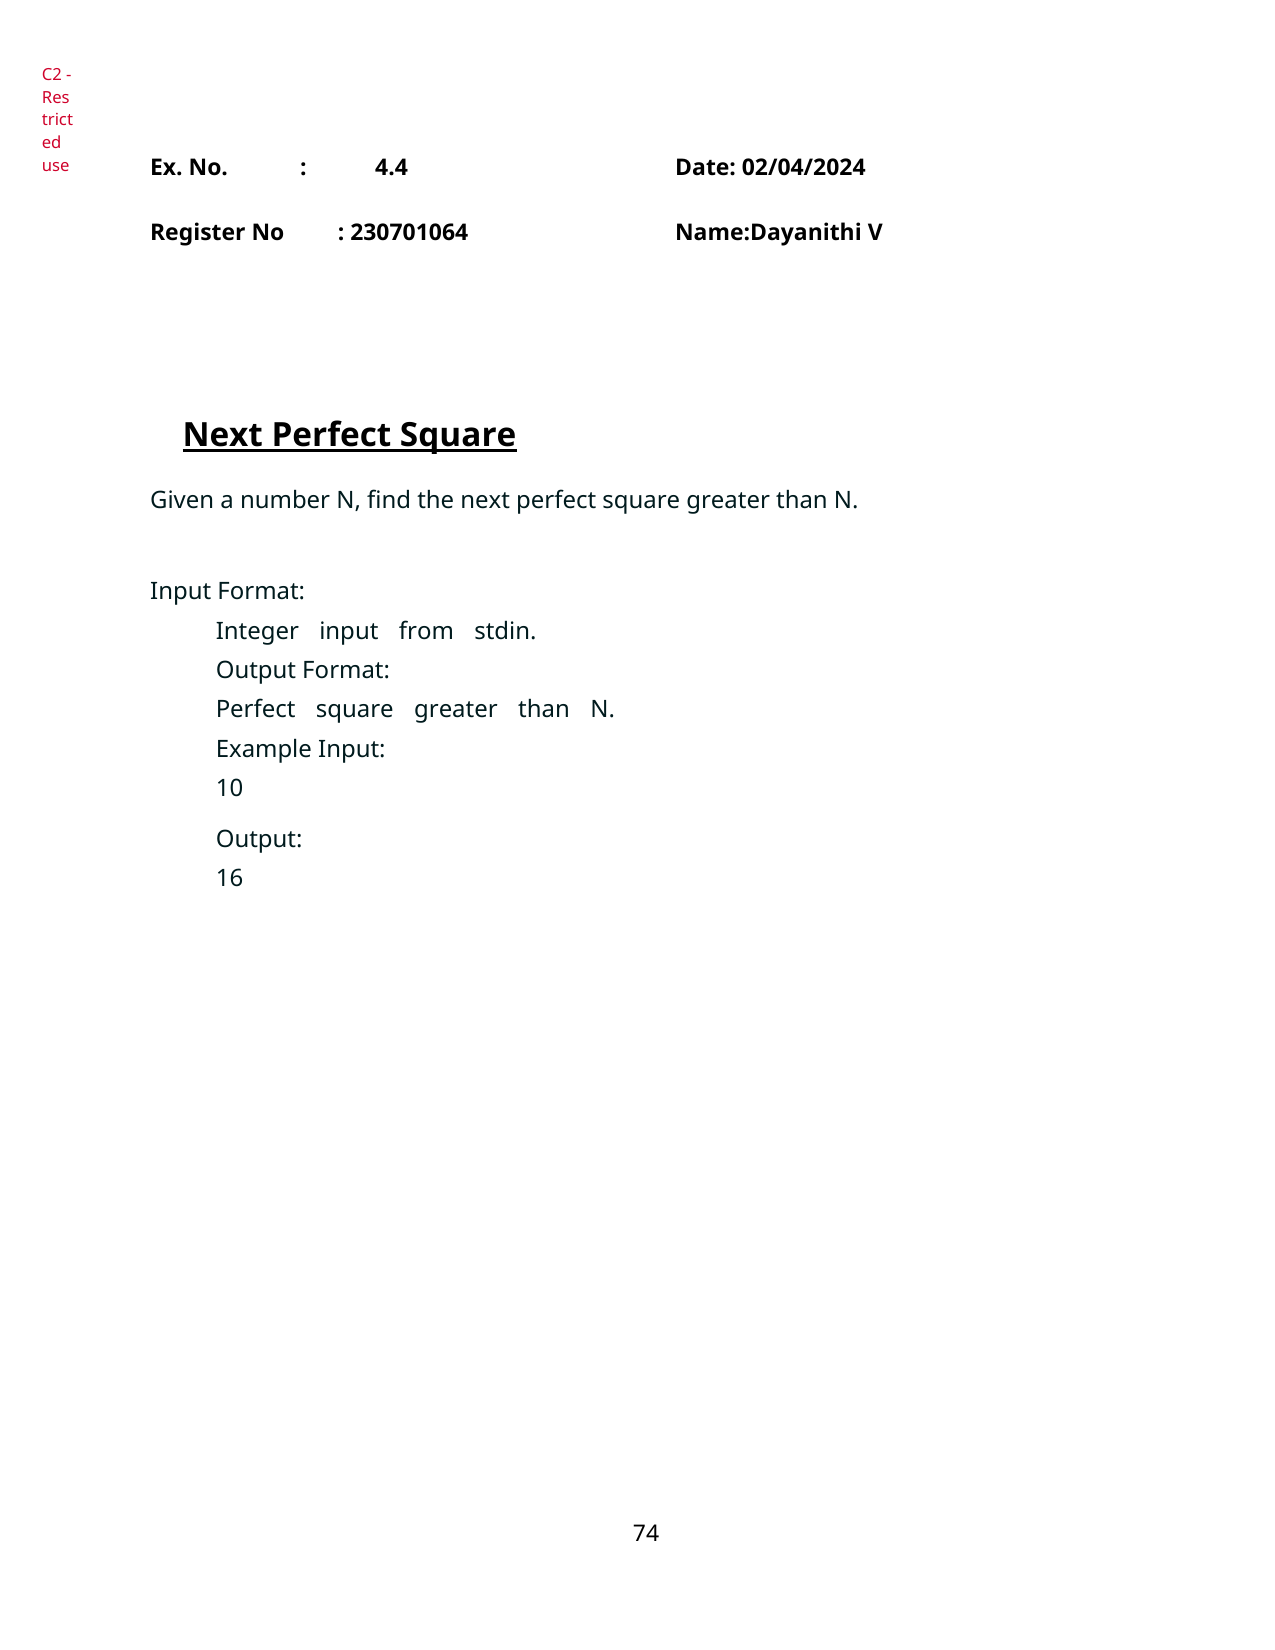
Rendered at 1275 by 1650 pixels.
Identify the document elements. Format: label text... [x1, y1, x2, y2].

text Perfect square greater than N. Example Input: [216, 692, 616, 764]
text Integer input from stdin. Output Format: [216, 613, 537, 686]
text Output: 16 [216, 822, 303, 894]
text Input Format: [150, 574, 1158, 606]
text Ex. No. : 4.4 Date: 02/04/2024 [150, 151, 1158, 182]
text Register No : 230701064 Name:Dayanithi V [150, 216, 1158, 247]
text Next Perfect Square [182, 411, 1158, 457]
text Given a number N, find the next perfect square greater than N. [150, 482, 1158, 515]
text 10 [216, 771, 1158, 804]
